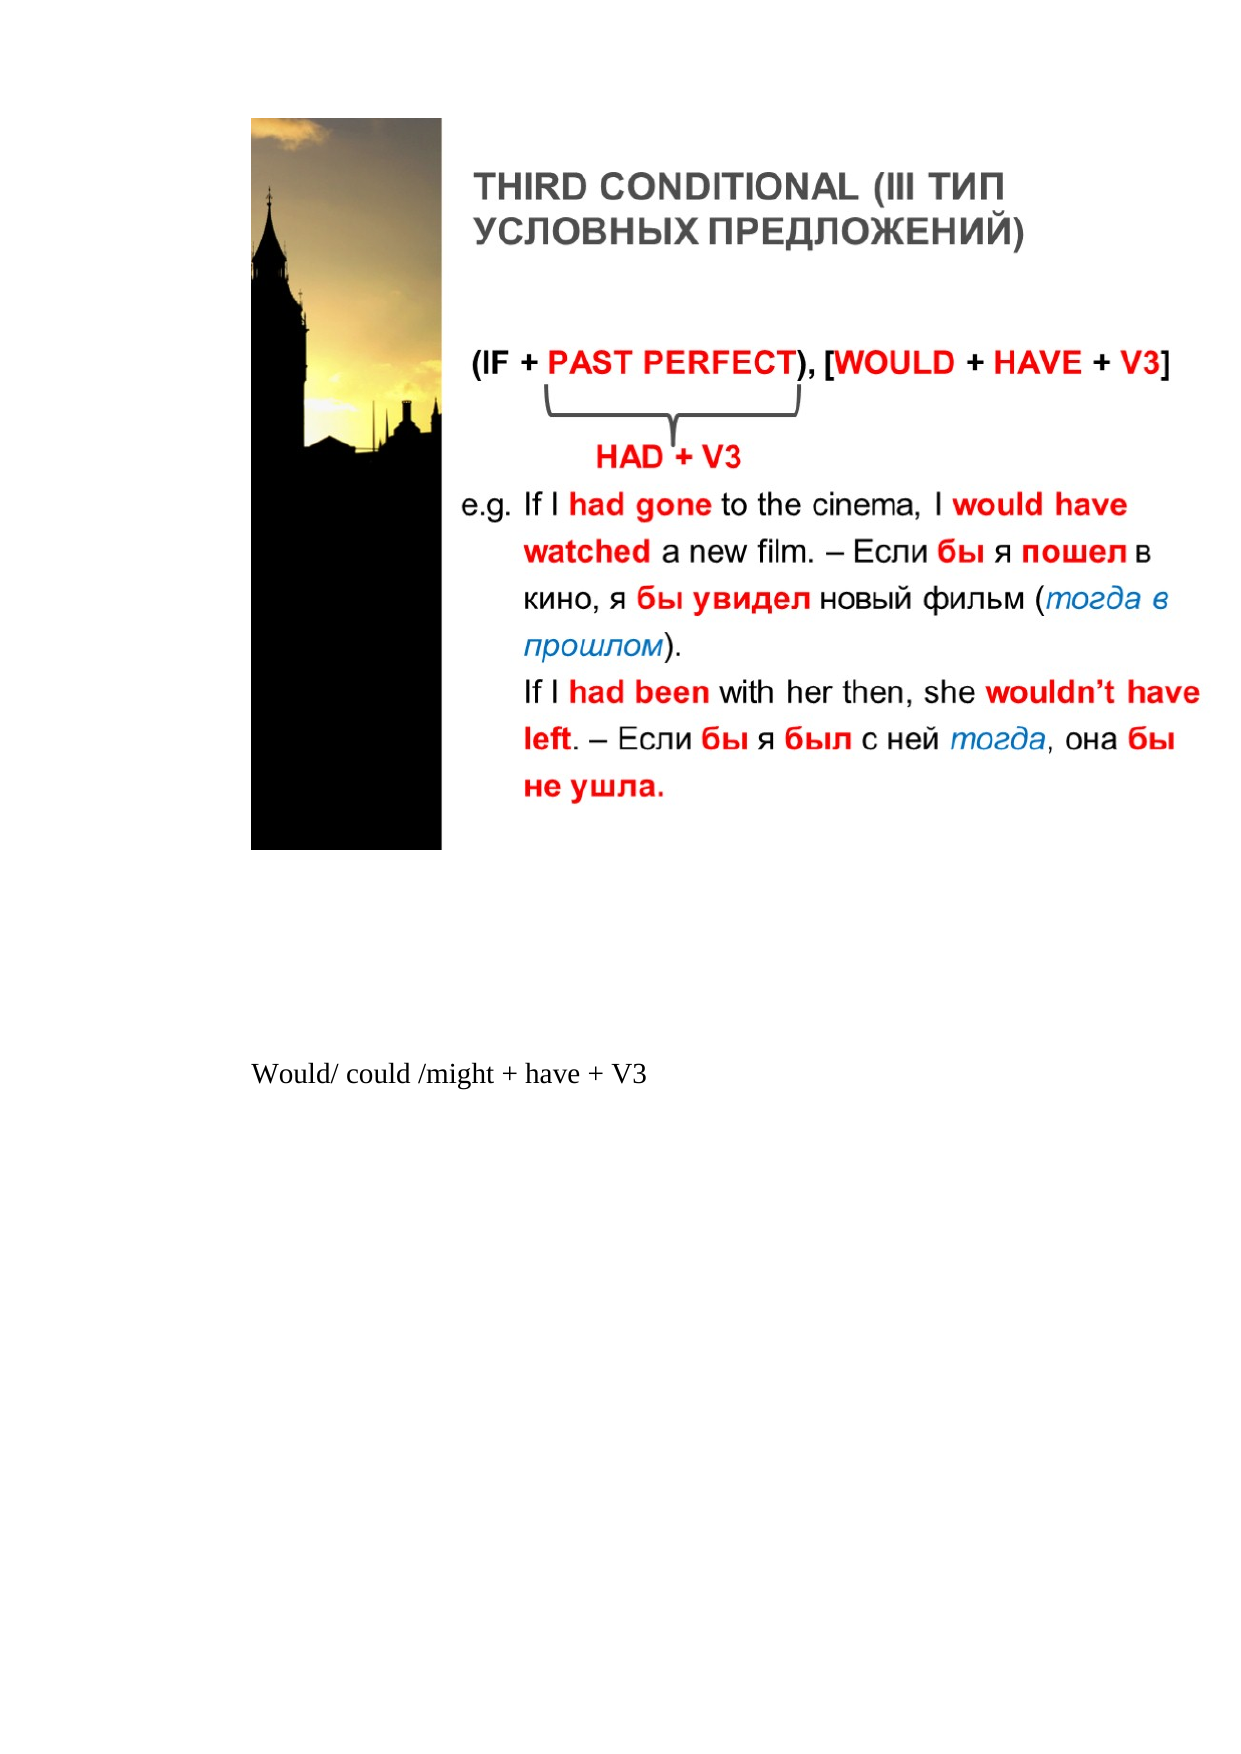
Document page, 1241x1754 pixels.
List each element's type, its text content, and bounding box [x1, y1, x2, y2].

text Would/ could /might + have + V3 [177, 1056, 1152, 1090]
picture [251, 118, 1225, 850]
